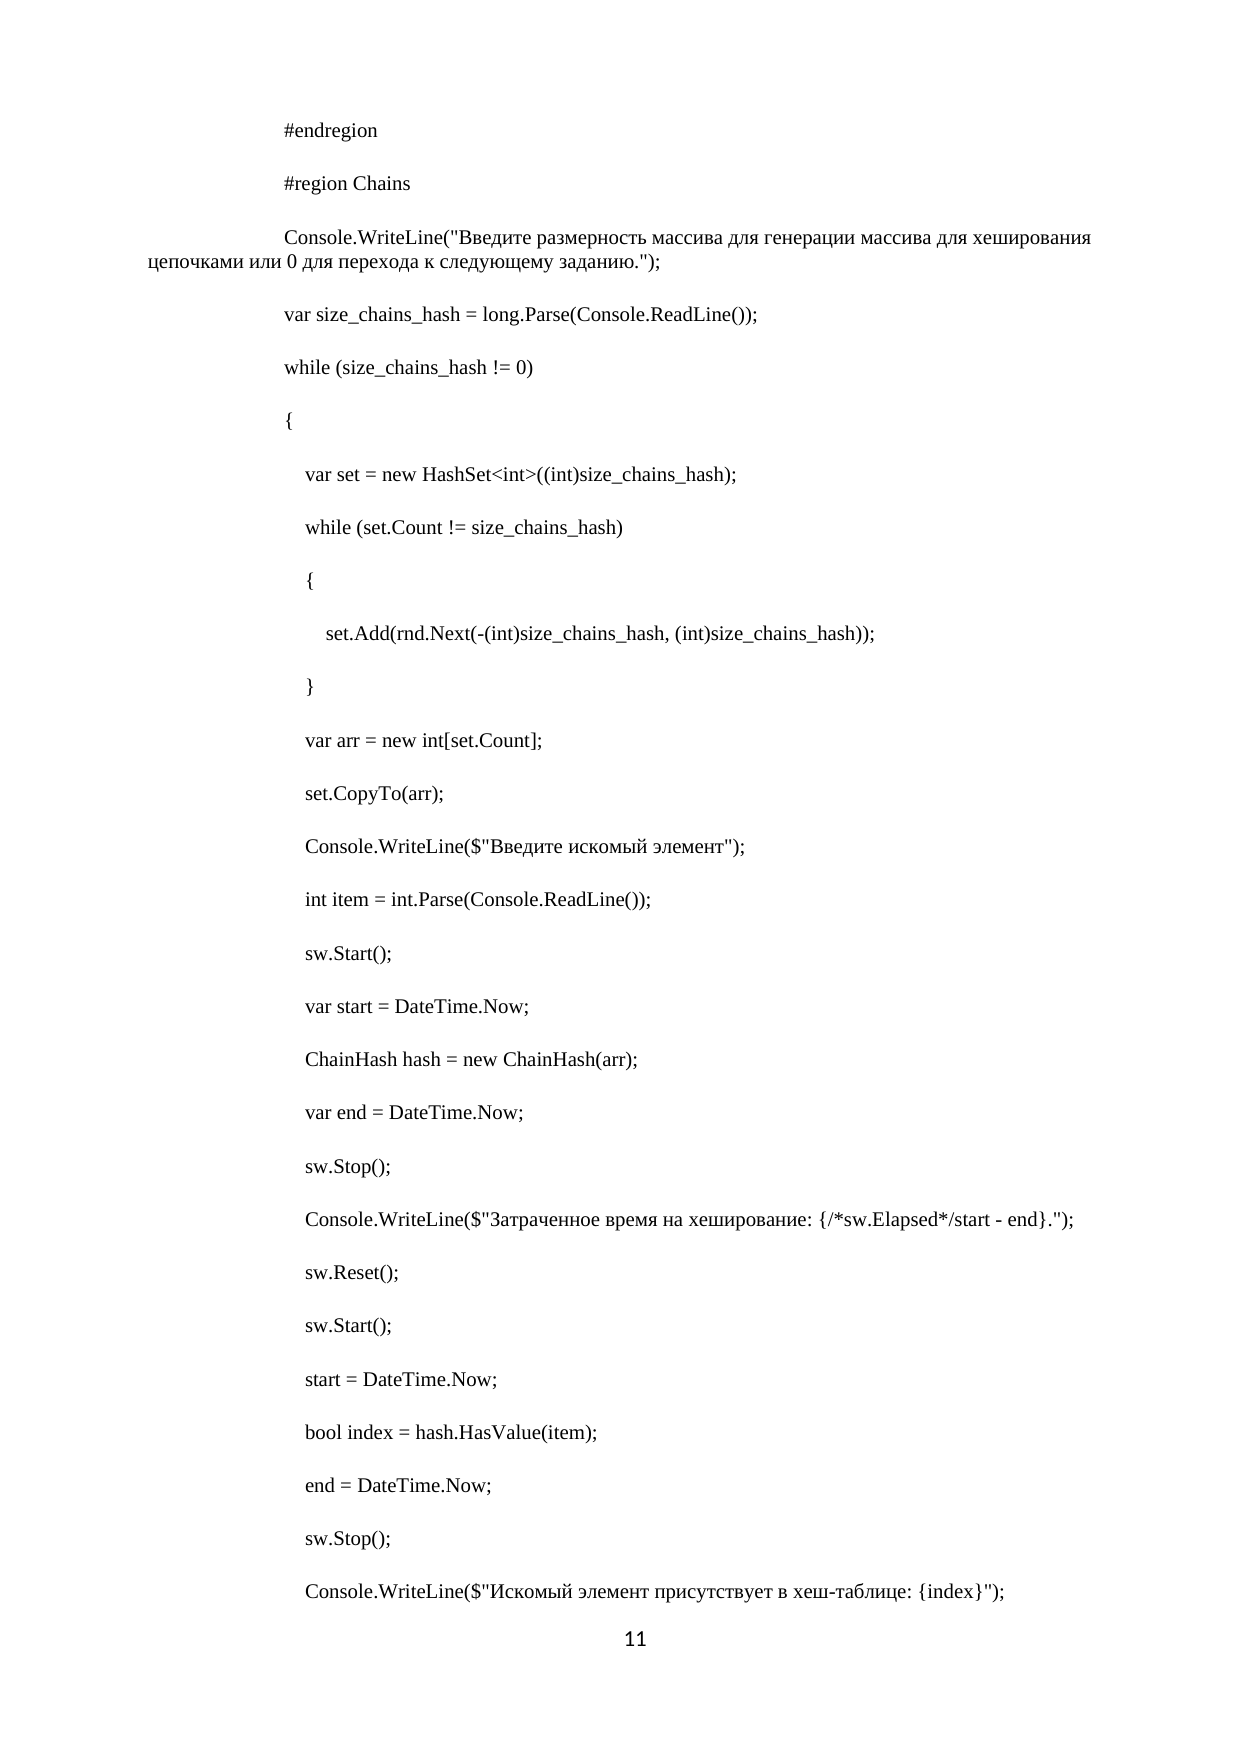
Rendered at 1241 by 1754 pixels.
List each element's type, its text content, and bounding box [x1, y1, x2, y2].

text while (size_chains_hash != 0) [148, 355, 1122, 379]
text var start = DateTime.Now; [148, 994, 1122, 1018]
text var arr = new int[set.Count]; [148, 728, 1122, 752]
text sw.Start(); [148, 1313, 1122, 1337]
text sw.Stop(); [148, 1526, 1122, 1550]
text sw.Start(); [148, 941, 1122, 965]
text end = DateTime.Now; [148, 1473, 1122, 1497]
text ChainHash hash = new ChainHash(arr); [148, 1047, 1122, 1071]
text #region Chains [148, 171, 1122, 195]
text { [148, 408, 1122, 432]
text bool index = hash.HasValue(item); [148, 1420, 1122, 1444]
text { [148, 568, 1122, 592]
text sw.Reset(); [148, 1260, 1122, 1284]
text Console.WriteLine("Введите размерность массива для генерации массива для хеширования цепочками или 0 для перехода к следующему заданию."); [148, 224, 1122, 273]
text var end = DateTime.Now; [148, 1100, 1122, 1124]
text Console.WriteLine($"Затраченное время на хеширование: {/*sw.Elapsed*/start - end}."); [148, 1207, 1122, 1231]
text var set = new HashSet<int>((int)size_chains_hash); [148, 462, 1122, 486]
text sw.Stop(); [148, 1153, 1122, 1178]
text Console.WriteLine($"Введите искомый элемент"); [148, 834, 1122, 858]
text set.Add(rnd.Next(-(int)size_chains_hash, (int)size_chains_hash)); [148, 621, 1122, 645]
text #endregion [148, 118, 1122, 142]
text var size_chains_hash = long.Parse(Console.ReadLine()); [148, 302, 1122, 326]
text Console.WriteLine($"Искомый элемент присутствует в хеш-таблице: {index}"); [148, 1579, 1122, 1603]
text int item = int.Parse(Console.ReadLine()); [148, 887, 1122, 911]
text start = DateTime.Now; [148, 1366, 1122, 1391]
text while (set.Count != size_chains_hash) [148, 515, 1122, 539]
text } [148, 674, 1122, 698]
text set.CopyTo(arr); [148, 781, 1122, 805]
